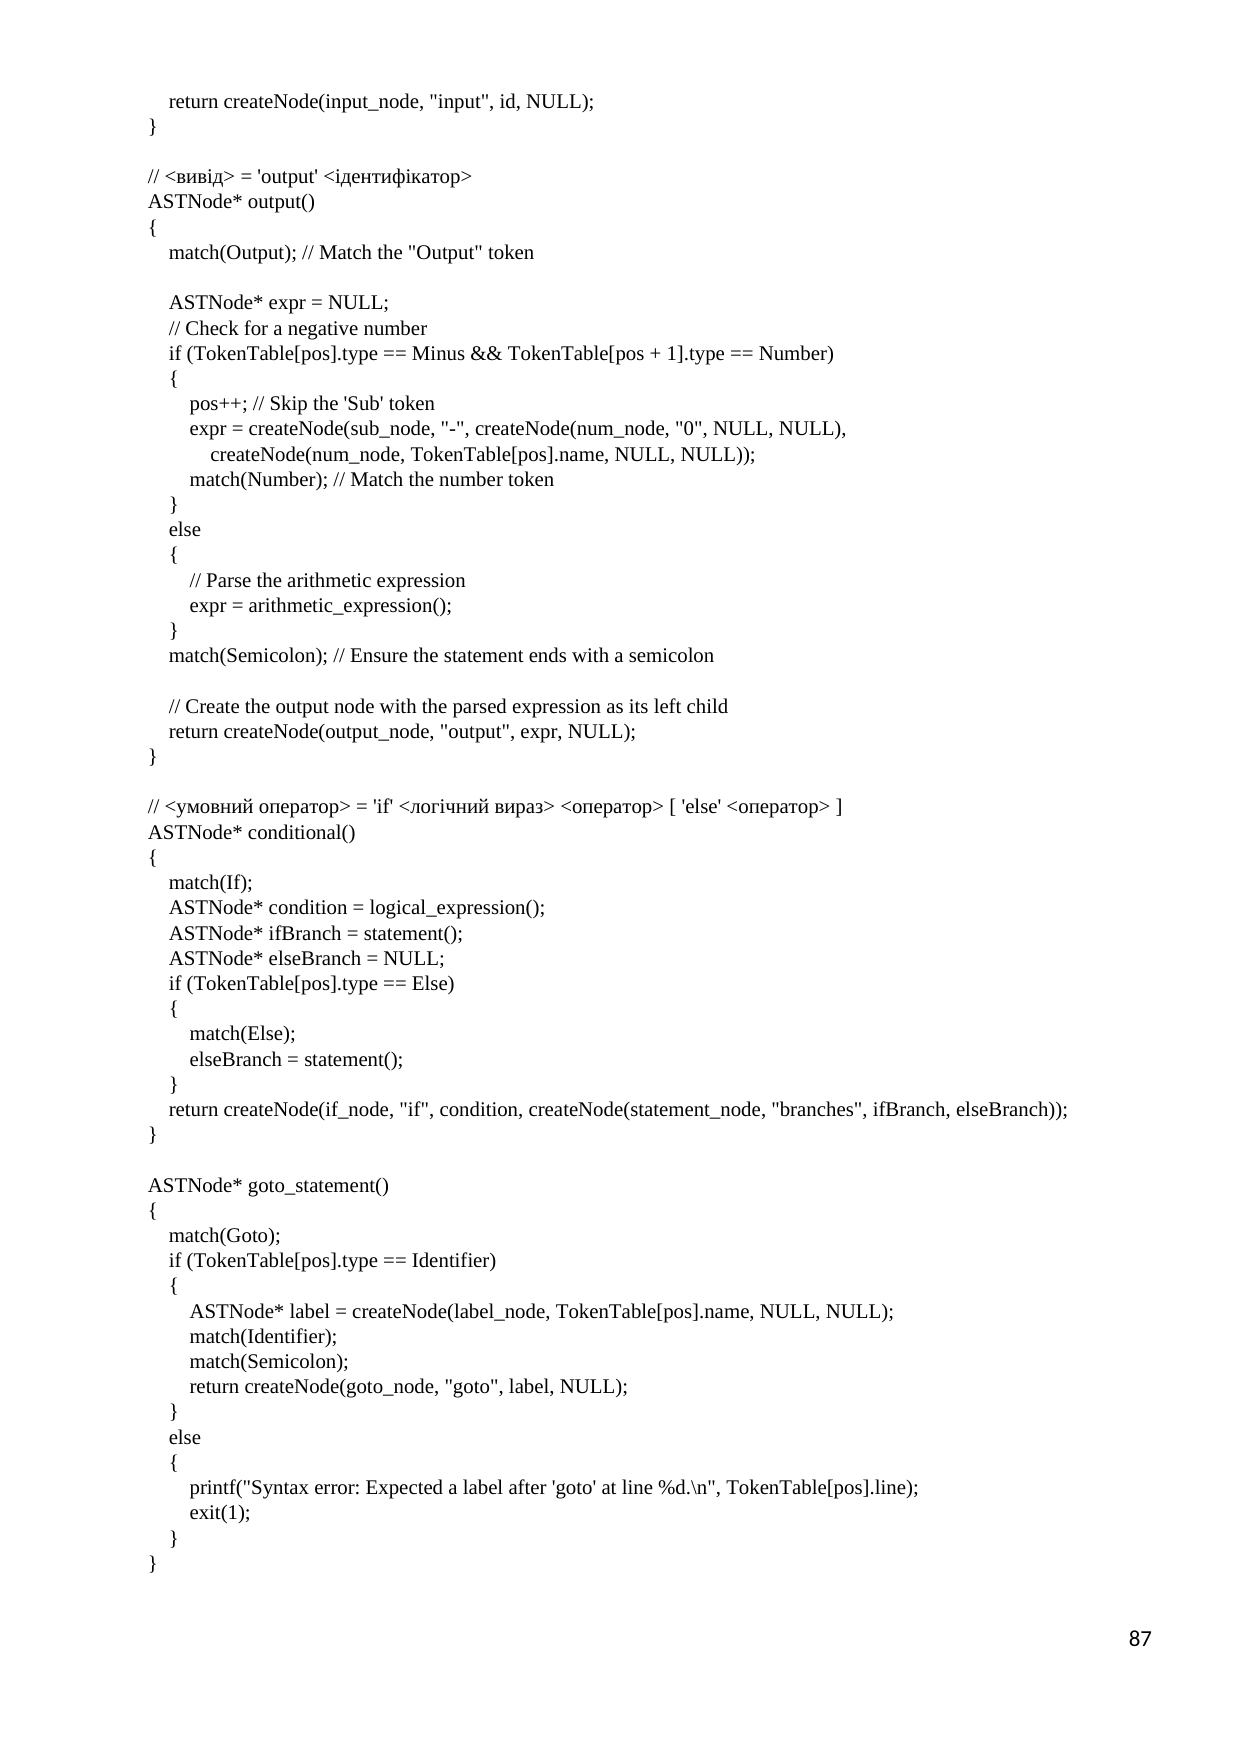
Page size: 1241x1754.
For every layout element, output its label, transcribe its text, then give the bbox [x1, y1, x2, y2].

text } [148, 618, 1166, 642]
text match(Semicolon); [148, 1349, 1166, 1373]
text { [148, 1450, 1166, 1474]
text ASTNode* goto_statement() [148, 1172, 1166, 1197]
text { [148, 845, 1166, 869]
text // <вивід> = 'output' <ідентифікатор> [148, 164, 1166, 188]
text // Check for a negative number [148, 315, 1166, 339]
text if (TokenTable[pos].type == Identifier) [148, 1248, 1166, 1272]
text ASTNode* output() [148, 189, 1166, 213]
text if (TokenTable[pos].type == Else) [148, 971, 1166, 995]
text { [148, 1273, 1166, 1297]
text else [148, 1424, 1166, 1449]
text printf("Syntax error: Expected a label after 'goto' at line %d.\n", TokenTable[pos].line); [148, 1475, 1166, 1499]
text ASTNode* label = createNode(label_node, TokenTable[pos].name, NULL, NULL); [148, 1298, 1166, 1323]
text elseBranch = statement(); [148, 1046, 1166, 1071]
text match(Identifier); [148, 1324, 1166, 1348]
text expr = createNode(sub_node, "-", createNode(num_node, "0", NULL, NULL), [148, 416, 1166, 440]
text } [148, 492, 1166, 516]
text return createNode(input_node, "input", id, NULL); [148, 88, 1166, 113]
text else [148, 517, 1166, 541]
text pos++; // Skip the 'Sub' token [148, 391, 1166, 415]
text return createNode(goto_node, "goto", label, NULL); [148, 1374, 1166, 1398]
text { [148, 366, 1166, 390]
text // <умовний оператор> = 'if' <логічний вираз> <оператор> [ 'else' <оператор> ] [148, 794, 1166, 818]
text { [148, 542, 1166, 566]
text } [148, 1122, 1166, 1146]
text if (TokenTable[pos].type == Minus && TokenTable[pos + 1].type == Number) [148, 341, 1166, 365]
text } [148, 1399, 1166, 1423]
text match(Number); // Match the number token [148, 467, 1166, 491]
text } [148, 1525, 1166, 1549]
text ASTNode* expr = NULL; [148, 290, 1166, 314]
text ASTNode* conditional() [148, 819, 1166, 844]
text } [148, 114, 1166, 138]
text match(Else); [148, 1021, 1166, 1045]
text } [148, 1551, 1166, 1575]
text match(Goto); [148, 1223, 1166, 1247]
text ASTNode* condition = logical_expression(); [148, 895, 1166, 919]
text return createNode(if_node, "if", condition, createNode(statement_node, "branches", ifBranch, elseBranch)); [148, 1097, 1166, 1121]
text { [148, 996, 1166, 1020]
text { [148, 1198, 1166, 1222]
text match(If); [148, 870, 1166, 894]
text exit(1); [148, 1500, 1166, 1524]
text // Create the output node with the parsed expression as its left child [148, 693, 1166, 718]
text createNode(num_node, TokenTable[pos].name, NULL, NULL)); [148, 441, 1166, 466]
text ASTNode* elseBranch = NULL; [148, 946, 1166, 970]
text match(Semicolon); // Ensure the statement ends with a semicolon [148, 643, 1166, 667]
text match(Output); // Match the "Output" token [148, 240, 1166, 264]
text // Parse the arithmetic expression [148, 567, 1166, 592]
text ASTNode* ifBranch = statement(); [148, 920, 1166, 944]
text } [148, 744, 1166, 768]
text { [148, 214, 1166, 239]
text expr = arithmetic_expression(); [148, 593, 1166, 617]
text } [148, 1072, 1166, 1096]
text return createNode(output_node, "output", expr, NULL); [148, 719, 1166, 743]
